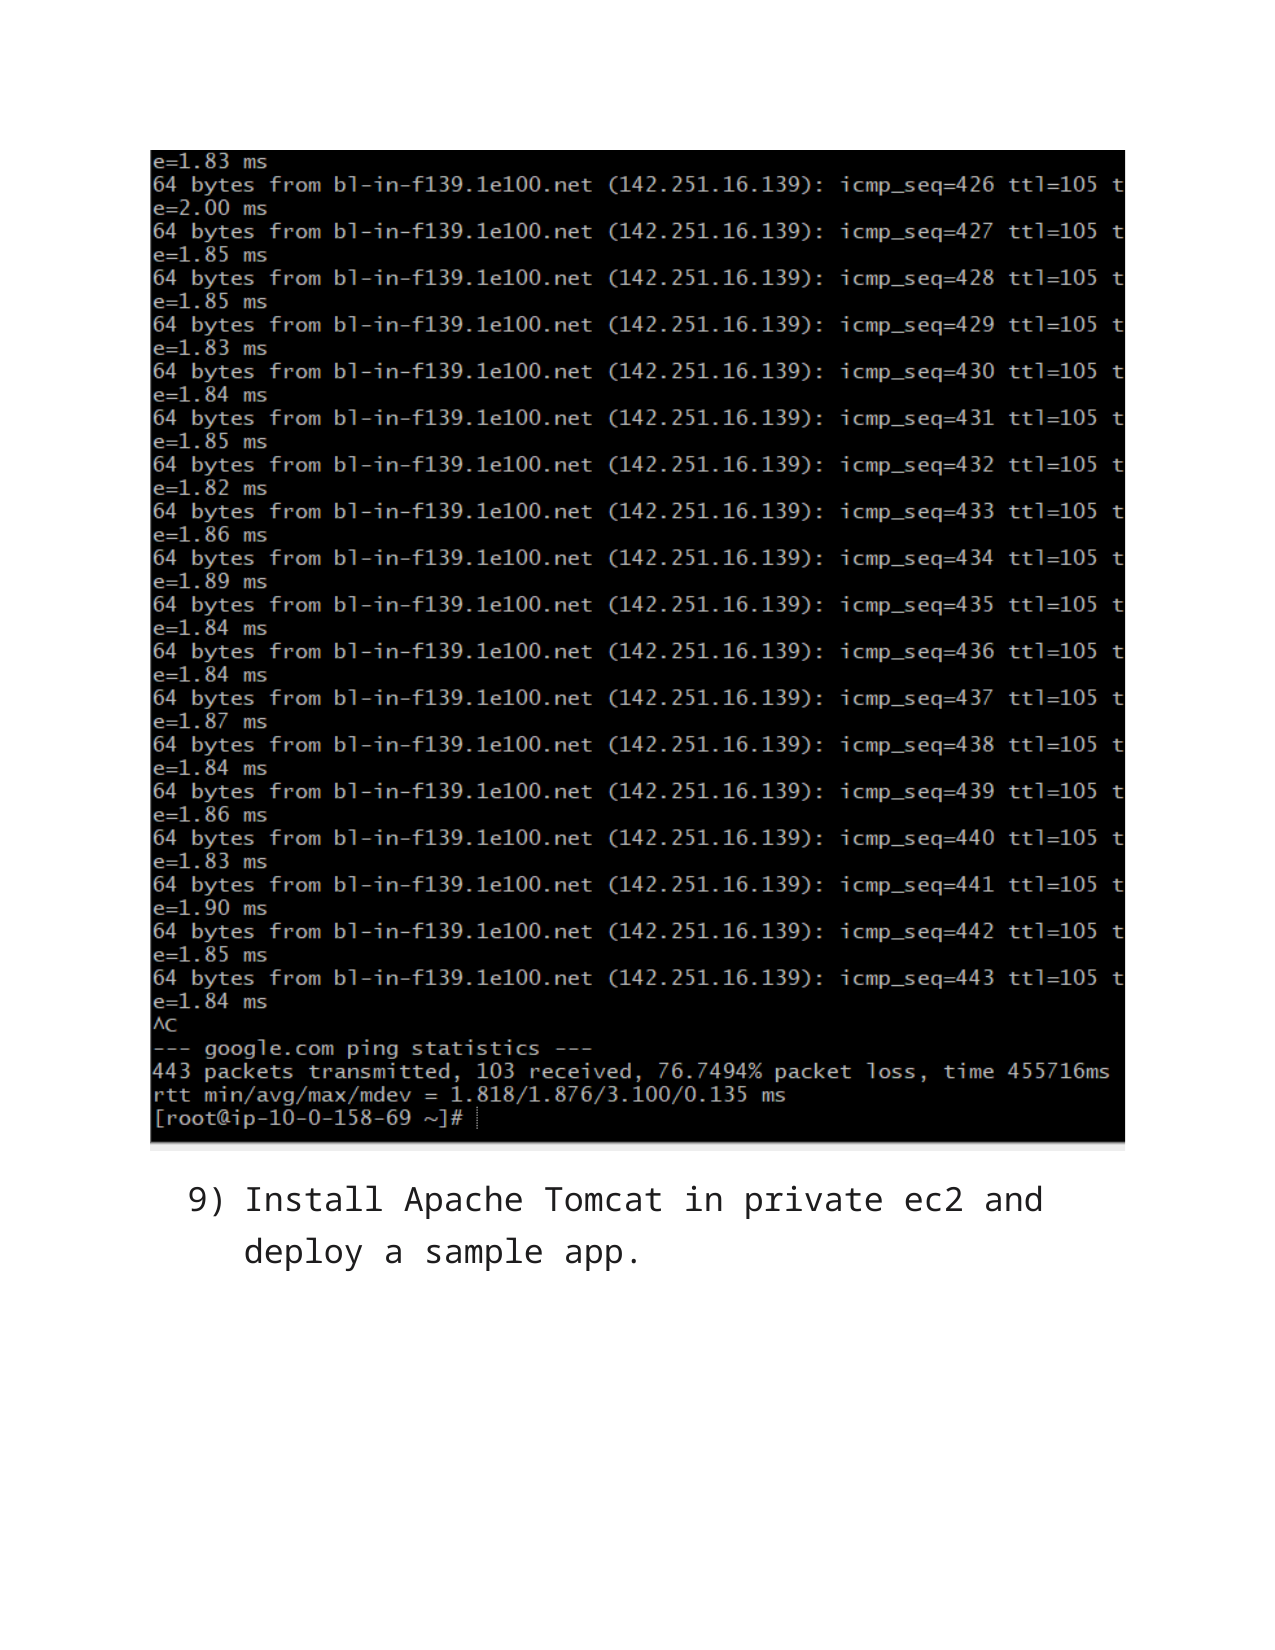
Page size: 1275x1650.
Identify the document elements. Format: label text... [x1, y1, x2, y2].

picture [150, 150, 1125, 1151]
list Install Apache Tomcat in private ec2 and deploy a sample app. [187, 1176, 1125, 1273]
